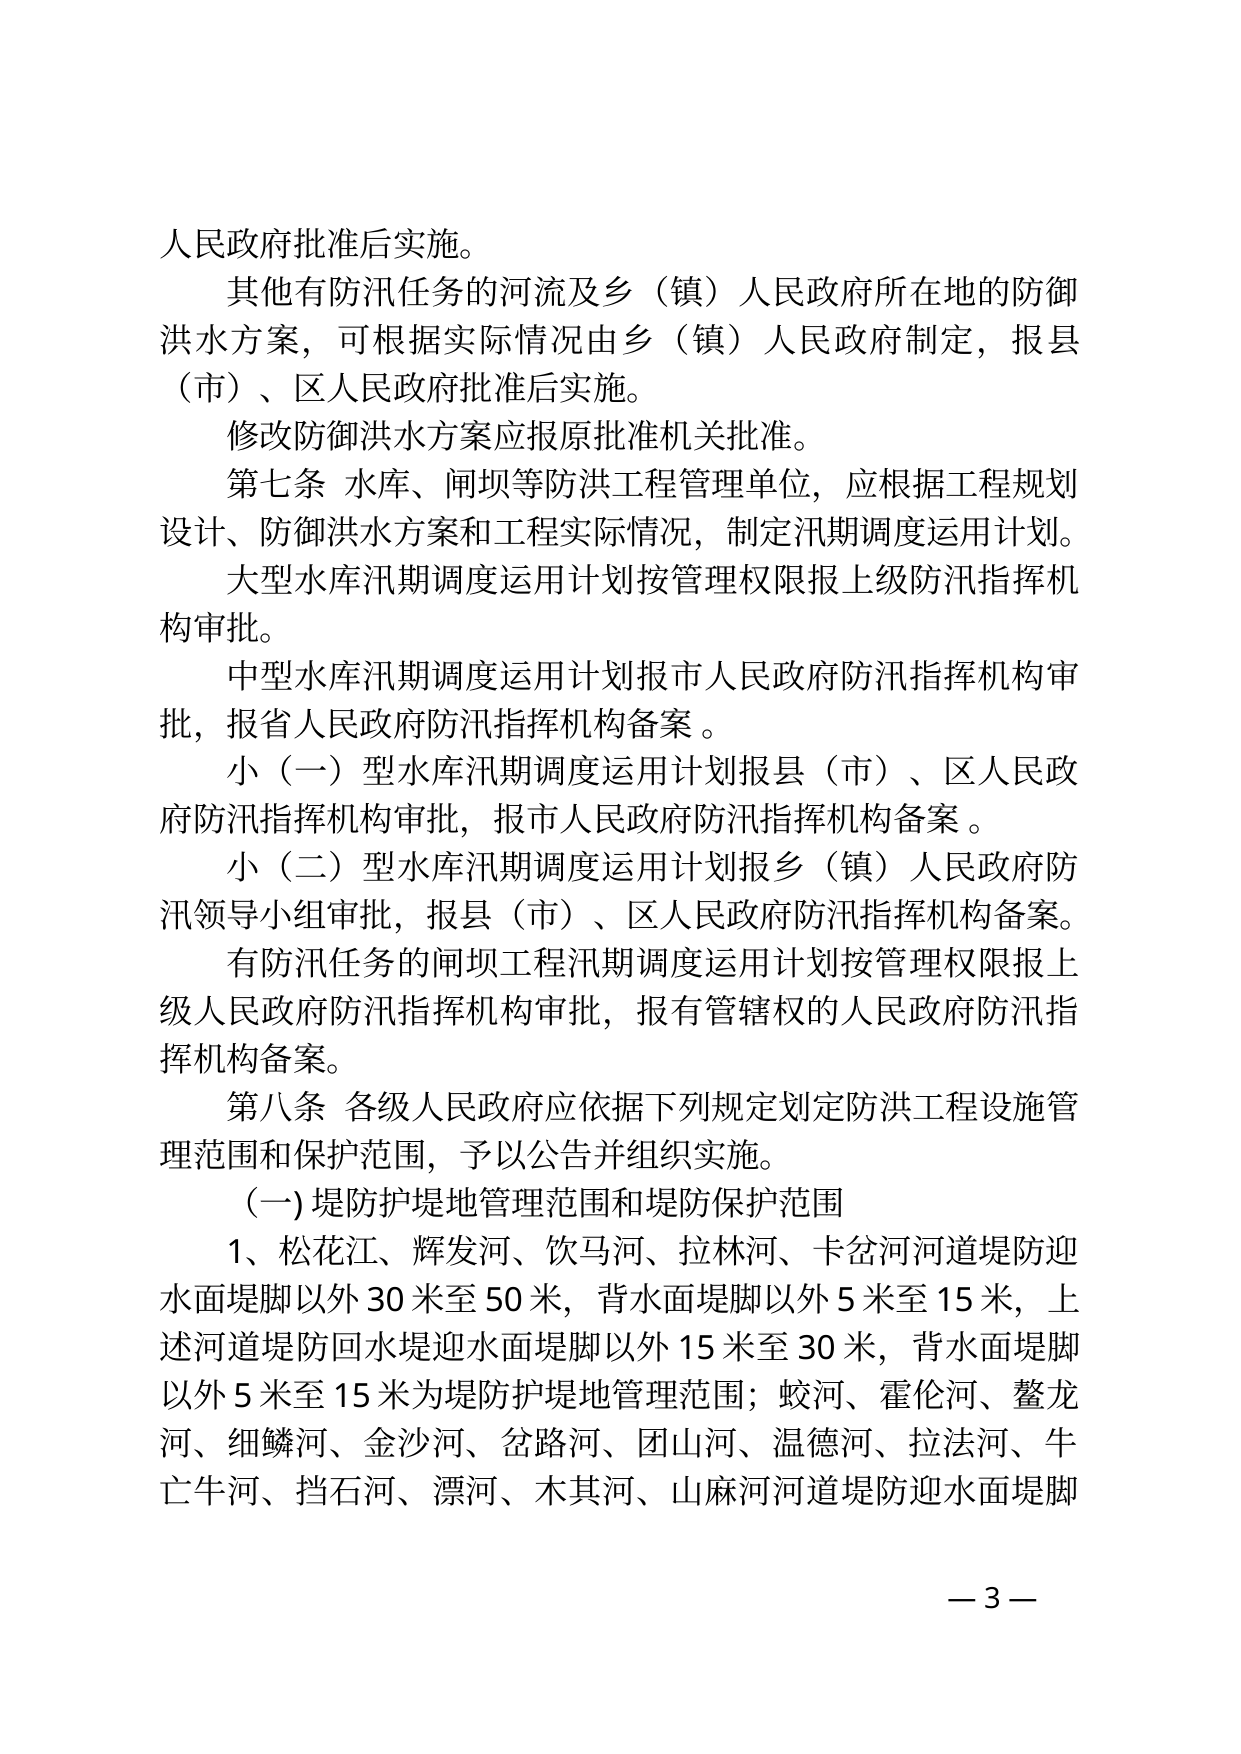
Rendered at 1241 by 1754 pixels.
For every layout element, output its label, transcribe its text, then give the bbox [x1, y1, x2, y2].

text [159, 218, 1081, 266]
text 第七条 水库、闸坝等防洪工程管理单位，应根据工程规划设计、防御洪水方案和工程实际情况，制定汛期调度运用计划。 [159, 458, 1081, 554]
text 中型水库汛期调度运用计划报市人民政府防汛指挥机构审批，报省人民政府防汛指挥机构备案 。 [159, 650, 1081, 746]
text 修改防御洪水方案应报原批准机关批准。 [159, 410, 1081, 458]
text 小（二）型水库汛期调度运用计划报乡（镇）人民政府防汛领导小组审批，报县（市）、区人民政府防汛指挥机构备案。 [159, 841, 1081, 937]
text 第八条 各级人民政府应依据下列规定划定防洪工程设施管理范围和保护范围，予以公告并组织实施。 [159, 1081, 1081, 1177]
text 大型水库汛期调度运用计划按管理权限报上级防汛指挥机构审批。 [159, 554, 1081, 650]
text （一) 堤防护堤地管理范围和堤防保护范围 [159, 1177, 1081, 1225]
text 有防汛任务的闸坝工程汛期调度运用计划按管理权限报上级人民政府防汛指挥机构审批，报有管辖权的人民政府防汛指挥机构备案。 [159, 937, 1081, 1081]
text 其他有防汛任务的河流及乡（镇）人民政府所在地的防御洪水方案，可根据实际情况由乡（镇）人民政府制定，报县（市）、区人民政府批准后实施。 [159, 266, 1081, 410]
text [159, 1225, 1081, 1513]
text 小（一）型水库汛期调度运用计划报县（市）、区人民政府防汛指挥机构审批，报市人民政府防汛指挥机构备案 。 [159, 746, 1081, 841]
